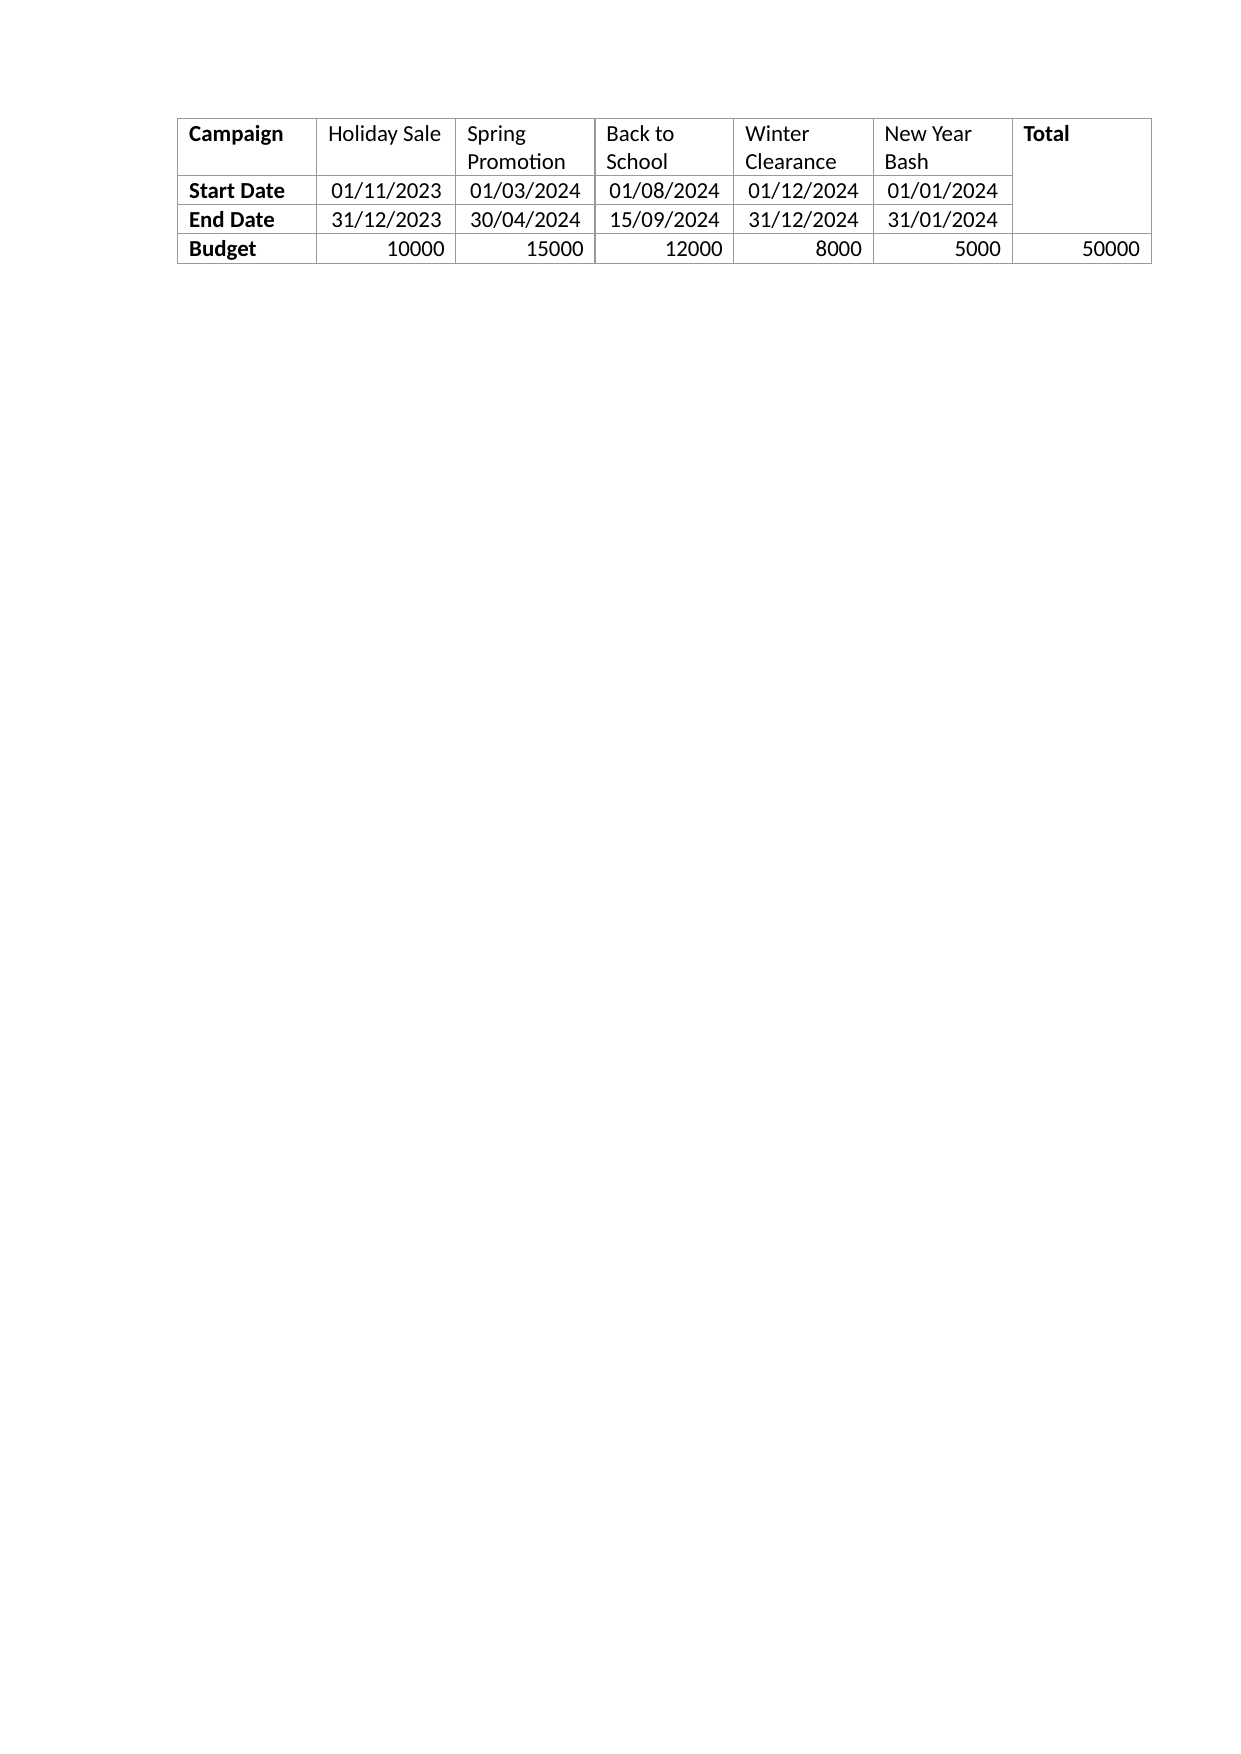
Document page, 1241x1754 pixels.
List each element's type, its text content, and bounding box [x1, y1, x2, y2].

table_cell 01/01/2024 [874, 176, 1012, 204]
table_cell 01/12/2024 [734, 176, 873, 204]
table_header Winter Clearance [734, 119, 873, 175]
table_cell End Date [178, 205, 316, 233]
table_cell 01/03/2024 [456, 176, 594, 204]
table_cell 01/08/2024 [596, 176, 733, 204]
table_cell 31/12/2023 [317, 205, 455, 233]
table_cell 10000 [317, 234, 455, 262]
table_cell 31/01/2024 [874, 205, 1012, 233]
table_cell Budget [178, 234, 316, 262]
table_header Campaign [178, 119, 316, 175]
table_cell 15000 [456, 234, 594, 262]
table_cell 15/09/2024 [596, 205, 733, 233]
table_cell Start Date [178, 176, 316, 204]
table_header Back to School [596, 119, 733, 175]
table_header Holiday Sale [317, 119, 455, 175]
table_cell 50000 [1013, 234, 1151, 262]
table_header Total [1013, 119, 1151, 233]
table_cell 31/12/2024 [734, 205, 873, 233]
table_header Spring Promotion [456, 119, 594, 175]
table_cell 5000 [874, 234, 1012, 262]
table_cell 01/11/2023 [317, 176, 455, 204]
table_header New Year Bash [874, 119, 1012, 175]
table_cell 30/04/2024 [456, 205, 594, 233]
table_cell 12000 [596, 234, 733, 262]
table_cell 8000 [734, 234, 873, 262]
